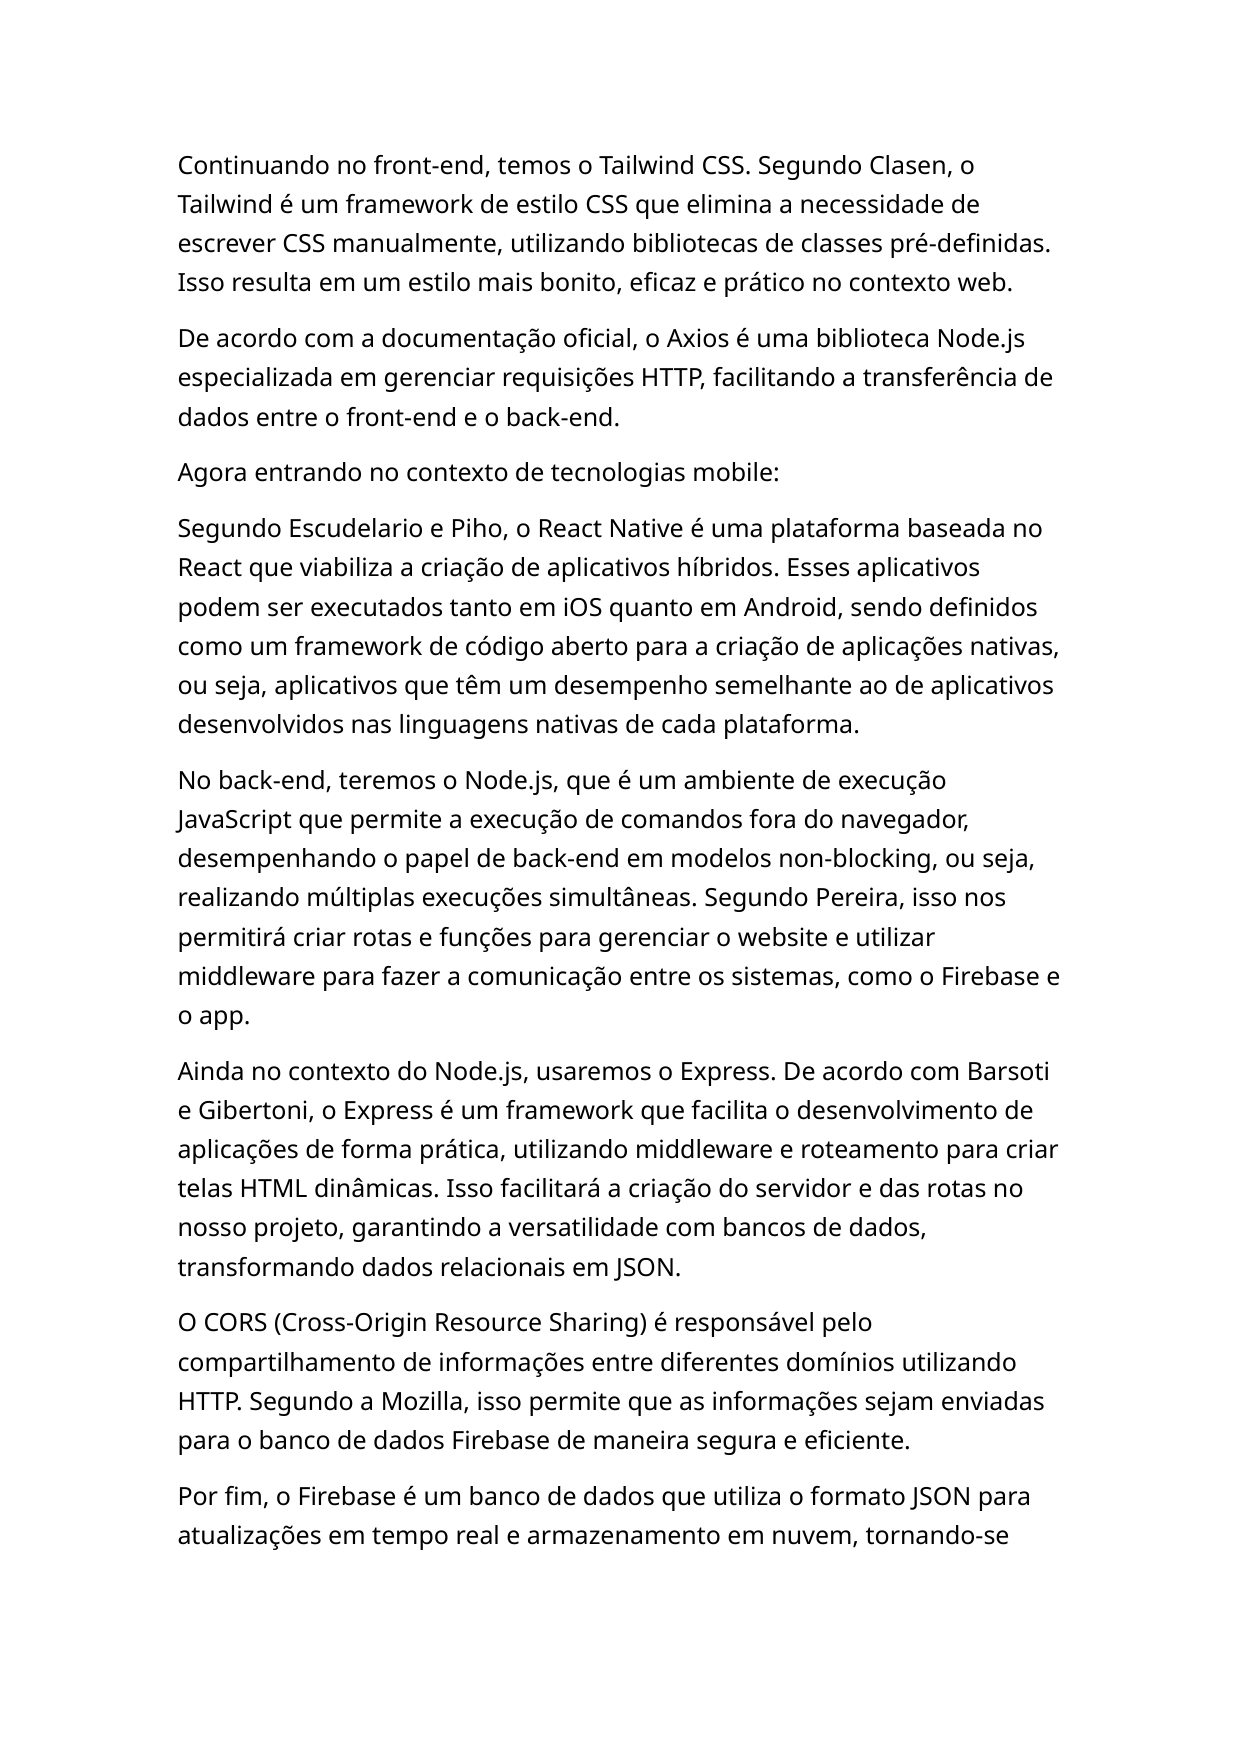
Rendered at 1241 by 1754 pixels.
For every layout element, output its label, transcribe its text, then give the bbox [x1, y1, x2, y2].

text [177, 1478, 1063, 1552]
text De acordo com a documentação oficial, o Axios é uma biblioteca Node.js especializada em gerenciar requisições HTTP, facilitando a transferência de dados entre o front-end e o back-end. [177, 321, 1063, 433]
text Ainda no contexto do Node.js, usaremos o Express. De acordo com Barsoti e Gibertoni, o Express é um framework que facilita o desenvolvimento de aplicações de forma prática, utilizando middleware e roteamento para criar telas HTML dinâmicas. Isso facilitará a criação do servidor e das rotas no nosso projeto, garantindo a versatilidade com bancos de dados, transformando dados relacionais em JSON. [177, 1053, 1063, 1283]
text O CORS (Cross-Origin Resource Sharing) é responsável pelo compartilhamento de informações entre diferentes domínios utilizando HTTP. Segundo a Mozilla, isso permite que as informações sejam enviadas para o banco de dados Firebase de maneira segura e eficiente. [177, 1305, 1063, 1457]
text Segundo Escudelario e Piho, o React Native é uma plataforma baseada no React que viabiliza a criação de aplicativos híbridos. Esses aplicativos podem ser executados tanto em iOS quanto em Android, sendo definidos como um framework de código aberto para a criação de aplicações nativas, ou seja, aplicativos que têm um desempenho semelhante ao de aplicativos desenvolvidos nas linguagens nativas de cada plataforma. [177, 511, 1063, 741]
text Continuando no front-end, temos o Tailwind CSS. Segundo Clasen, o Tailwind é um framework de estilo CSS que elimina a necessidade de escrever CSS manualmente, utilizando bibliotecas de classes pré-definidas. Isso resulta em um estilo mais bonito, eficaz e prático no contexto web. [177, 148, 1063, 299]
text No back-end, teremos o Node.js, que é um ambiente de execução JavaScript que permite a execução de comandos fora do navegador, desempenhando o papel de back-end em modelos non-blocking, ou seja, realizando múltiplas execuções simultâneas. Segundo Pereira, isso nos permitirá criar rotas e funções para gerenciar o website e utilizar middleware para fazer a comunicação entre os sistemas, como o Firebase e o app. [177, 763, 1063, 1032]
text Agora entrando no contexto de tecnologias mobile: [177, 455, 1063, 489]
